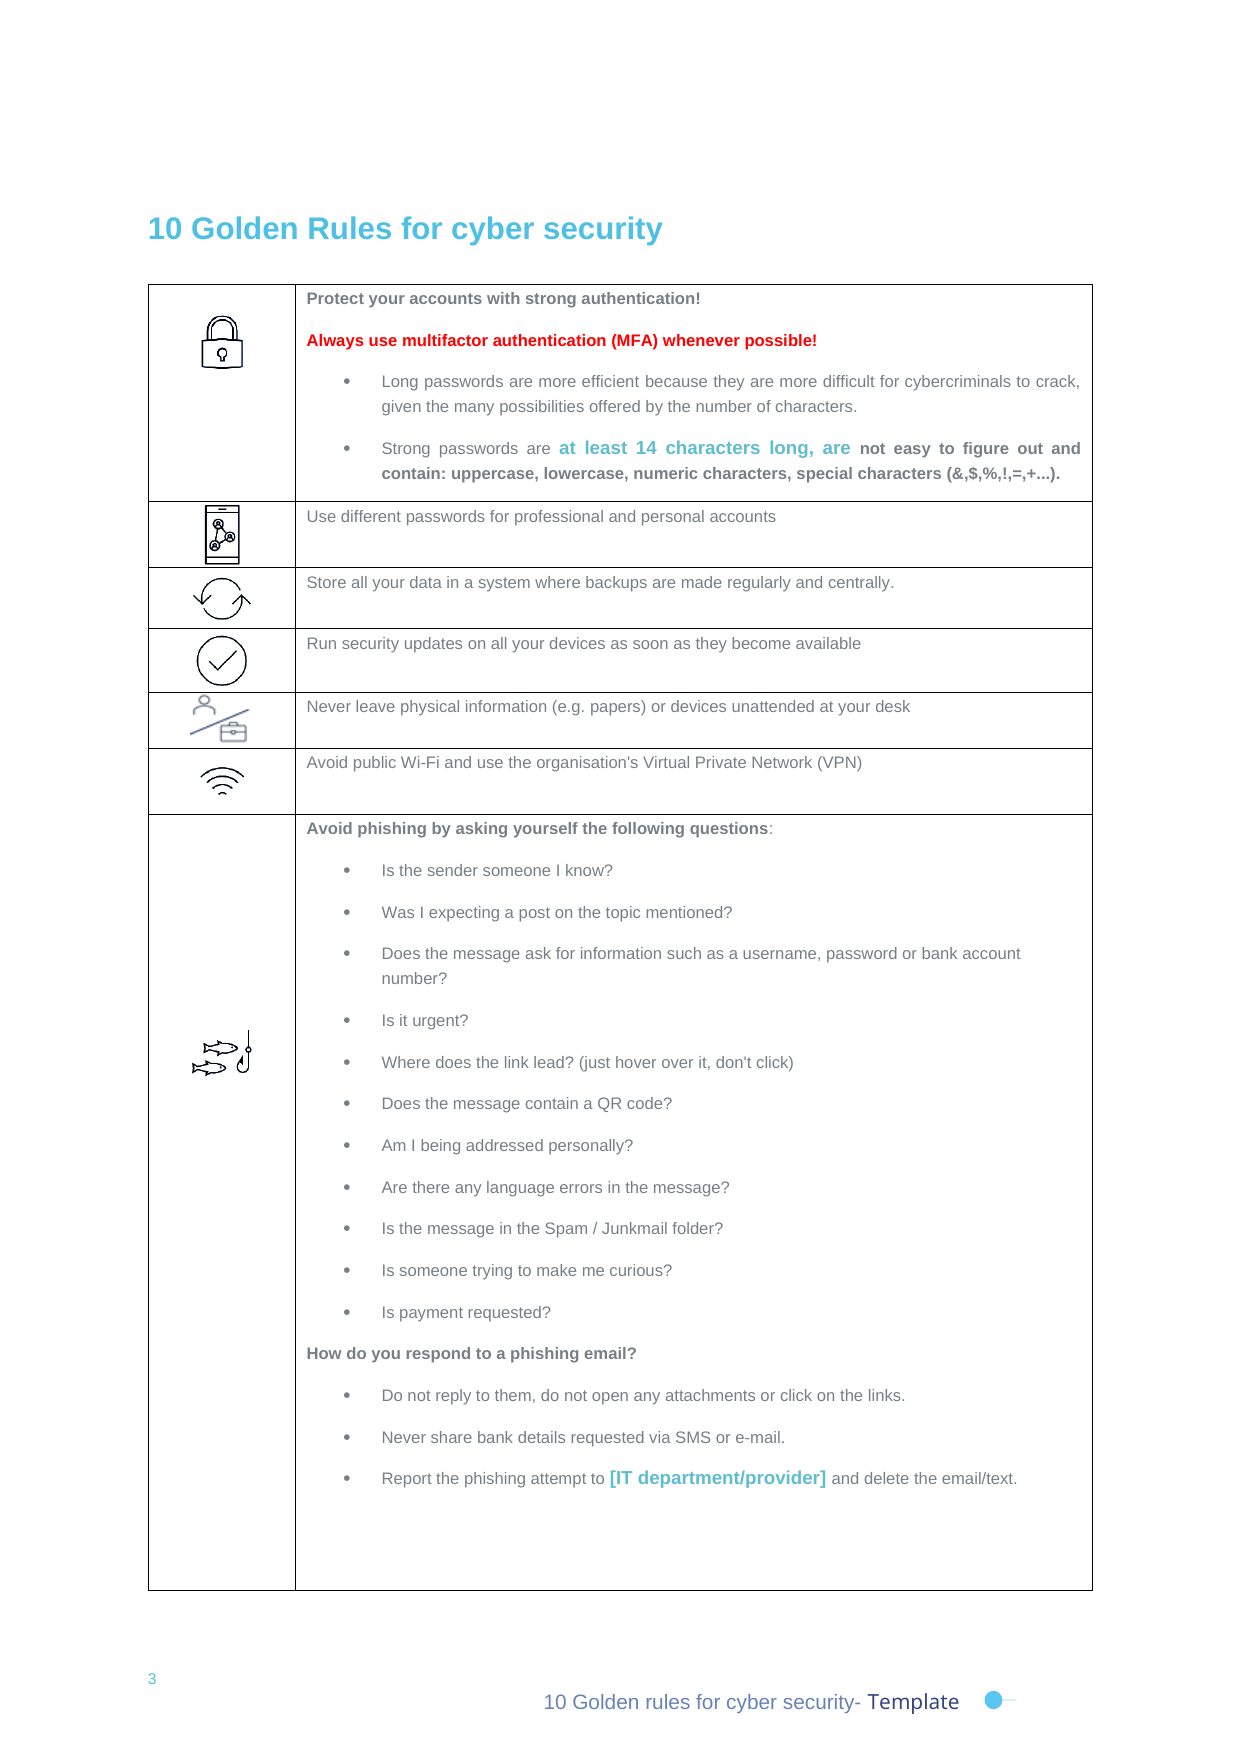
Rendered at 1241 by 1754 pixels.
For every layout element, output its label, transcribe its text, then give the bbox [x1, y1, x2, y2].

table_cell Use different passwords for professional and personal accounts [296, 502, 1092, 567]
table_header Protect your accounts with strong authentication! Always use multifactor authentication (MFA) whenever possible! Long passwords are more efficient because they are more difficult for cybercriminals to crack, given the many possibilities offered by the number of characters. Strong passwords are at least 14 characters long, are not easy to figure out and contain: uppercase, lowercase, numeric characters, special characters (&,$,%,!,=,+...). [296, 285, 1092, 501]
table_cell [296, 815, 1092, 1590]
table_cell [253, 629, 295, 692]
picture [187, 307, 257, 377]
table_cell [149, 568, 191, 628]
table_cell [149, 629, 190, 692]
table_cell Avoid public Wi-Fi and use the organisation's Virtual Private Network (VPN) [296, 749, 1092, 814]
picture [188, 1019, 255, 1086]
table_header [149, 285, 295, 501]
subtitle 10 Golden Rules for cyber security [148, 210, 1093, 246]
table_cell [149, 502, 189, 567]
table_cell Run security updates on all your devices as soon as they become available [296, 629, 1092, 692]
picture [189, 568, 254, 814]
picture [981, 1690, 1020, 1710]
table_cell [149, 749, 189, 814]
table_cell [254, 502, 295, 567]
table_cell [254, 693, 295, 748]
table_cell Store all your data in a system where backups are made regularly and centrally. [296, 568, 1092, 628]
table_cell [149, 815, 295, 1590]
table_cell [252, 568, 295, 628]
picture [189, 502, 254, 567]
table_cell Never leave physical information (e.g. papers) or devices unattended at your desk [296, 693, 1092, 748]
table_cell [254, 749, 295, 814]
table_cell [149, 693, 190, 748]
